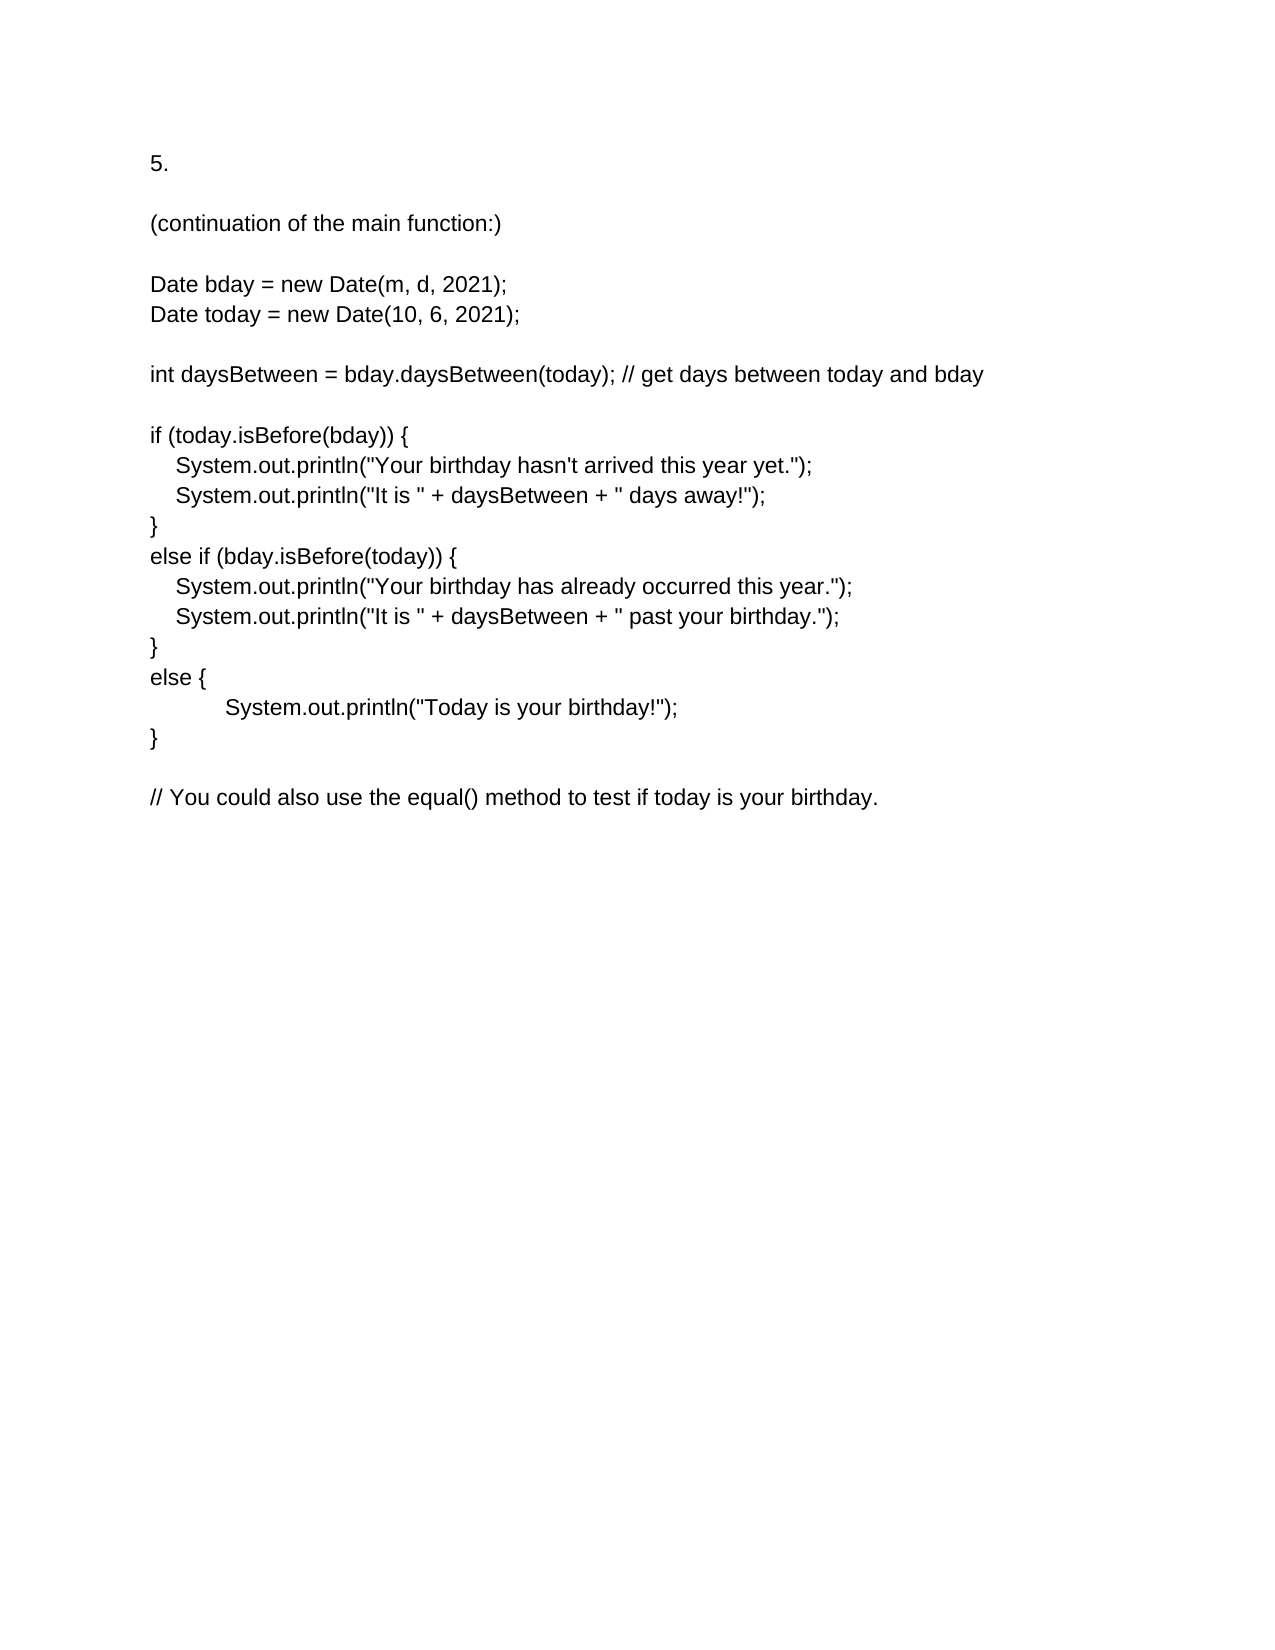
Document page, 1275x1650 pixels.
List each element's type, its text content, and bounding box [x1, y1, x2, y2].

text } [150, 633, 1125, 660]
text System.out.println("Your birthday has already occurred this year."); [150, 573, 1125, 599]
text Date today = new Date(10, 6, 2021); [150, 301, 1125, 327]
text System.out.println("Your birthday hasn't arrived this year yet."); [150, 452, 1125, 478]
text else { [150, 663, 1125, 690]
text System.out.println("It is " + daysBetween + " days away!"); [150, 482, 1125, 509]
text else if (bday.isBefore(today)) { [150, 543, 1125, 569]
text (continuation of the main function:) [150, 210, 1125, 237]
text Date bday = new Date(m, d, 2021); [150, 271, 1125, 297]
text int daysBetween = bday.daysBetween(today); // get days between today and bday [150, 361, 1125, 388]
text if (today.isBefore(bday)) { [150, 422, 1125, 448]
text } [150, 724, 1125, 750]
text 5. [150, 150, 1125, 176]
text } [150, 512, 1125, 539]
text System.out.println("Today is your birthday!"); [150, 694, 1125, 720]
text System.out.println("It is " + daysBetween + " past your birthday."); [150, 603, 1125, 629]
text // You could also use the equal() method to test if today is your birthday. [150, 784, 1125, 811]
